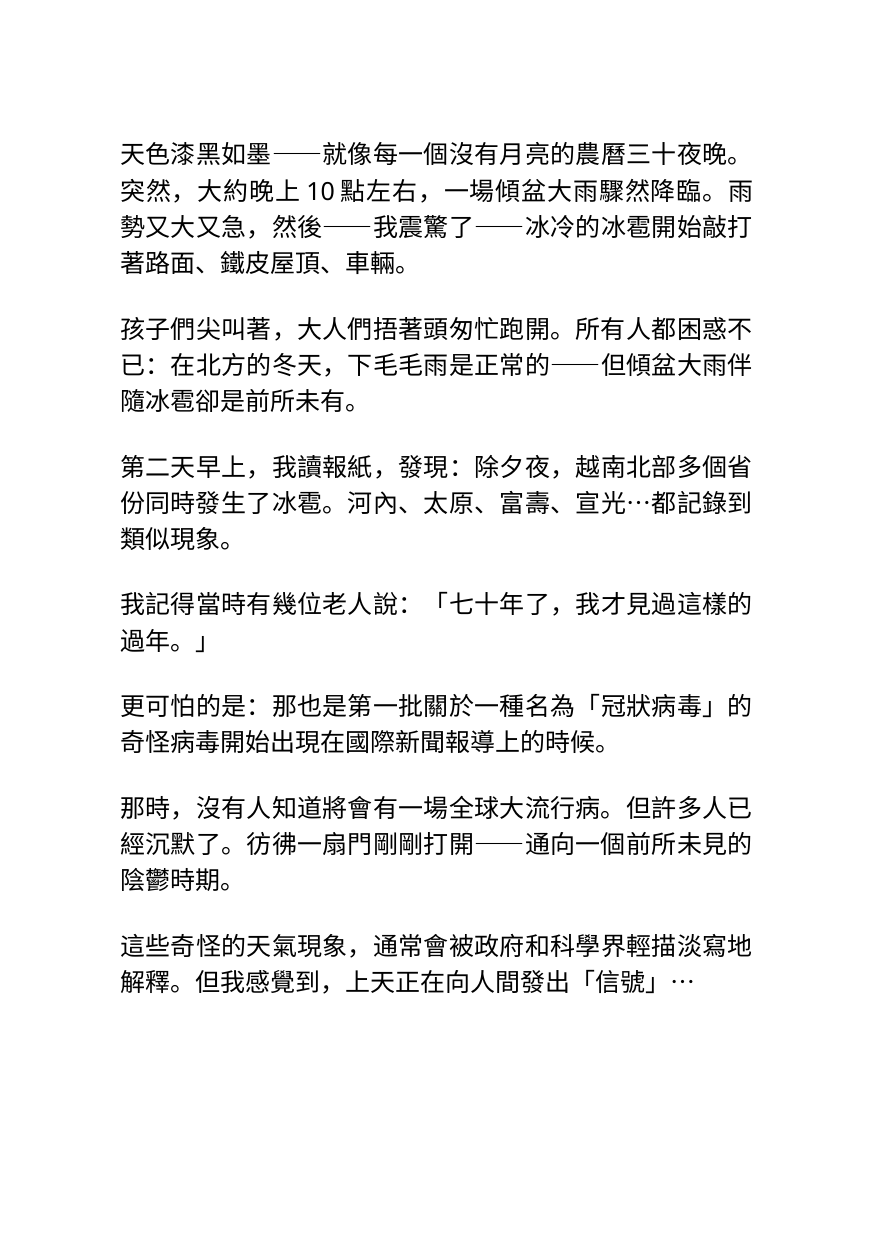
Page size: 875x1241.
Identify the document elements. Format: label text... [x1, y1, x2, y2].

text 第二天早上，我讀報紙，發現：除夕夜，越南北部多個省份同時發生了冰雹。河內、太原、富壽、宣光…都記錄到類似現象。 [120, 447, 754, 556]
text 天色漆黑如墨——就像每一個沒有月亮的農曆三十夜晚。突然，大約晚上10點左右，一場傾盆大雨驟然降臨。雨勢又大又急，然後——我震驚了——冰冷的冰雹開始敲打著路面、鐵皮屋頂、車輛。 [120, 135, 754, 280]
text 我記得當時有幾位老人說：「七十年了，我才見過這樣的過年。」 [120, 585, 754, 657]
text 這些奇怪的天氣現象，通常會被政府和科學界輕描淡寫地解釋。但我感覺到，上天正在向人間發出「信號」… [120, 926, 754, 999]
text 那時，沒有人知道將會有一場全球大流行病。但許多人已經沉默了。彷彿一扇門剛剛打開——通向一個前所未見的陰鬱時期。 [120, 788, 754, 897]
text 更可怕的是：那也是第一批關於一種名為「冠狀病毒」的奇怪病毒開始出現在國際新聞報導上的時候。 [120, 687, 754, 759]
text 孩子們尖叫著，大人們捂著頭匆忙跑開。所有人都困惑不已：在北方的冬天，下毛毛雨是正常的——但傾盆大雨伴隨冰雹卻是前所未有。 [120, 309, 754, 418]
